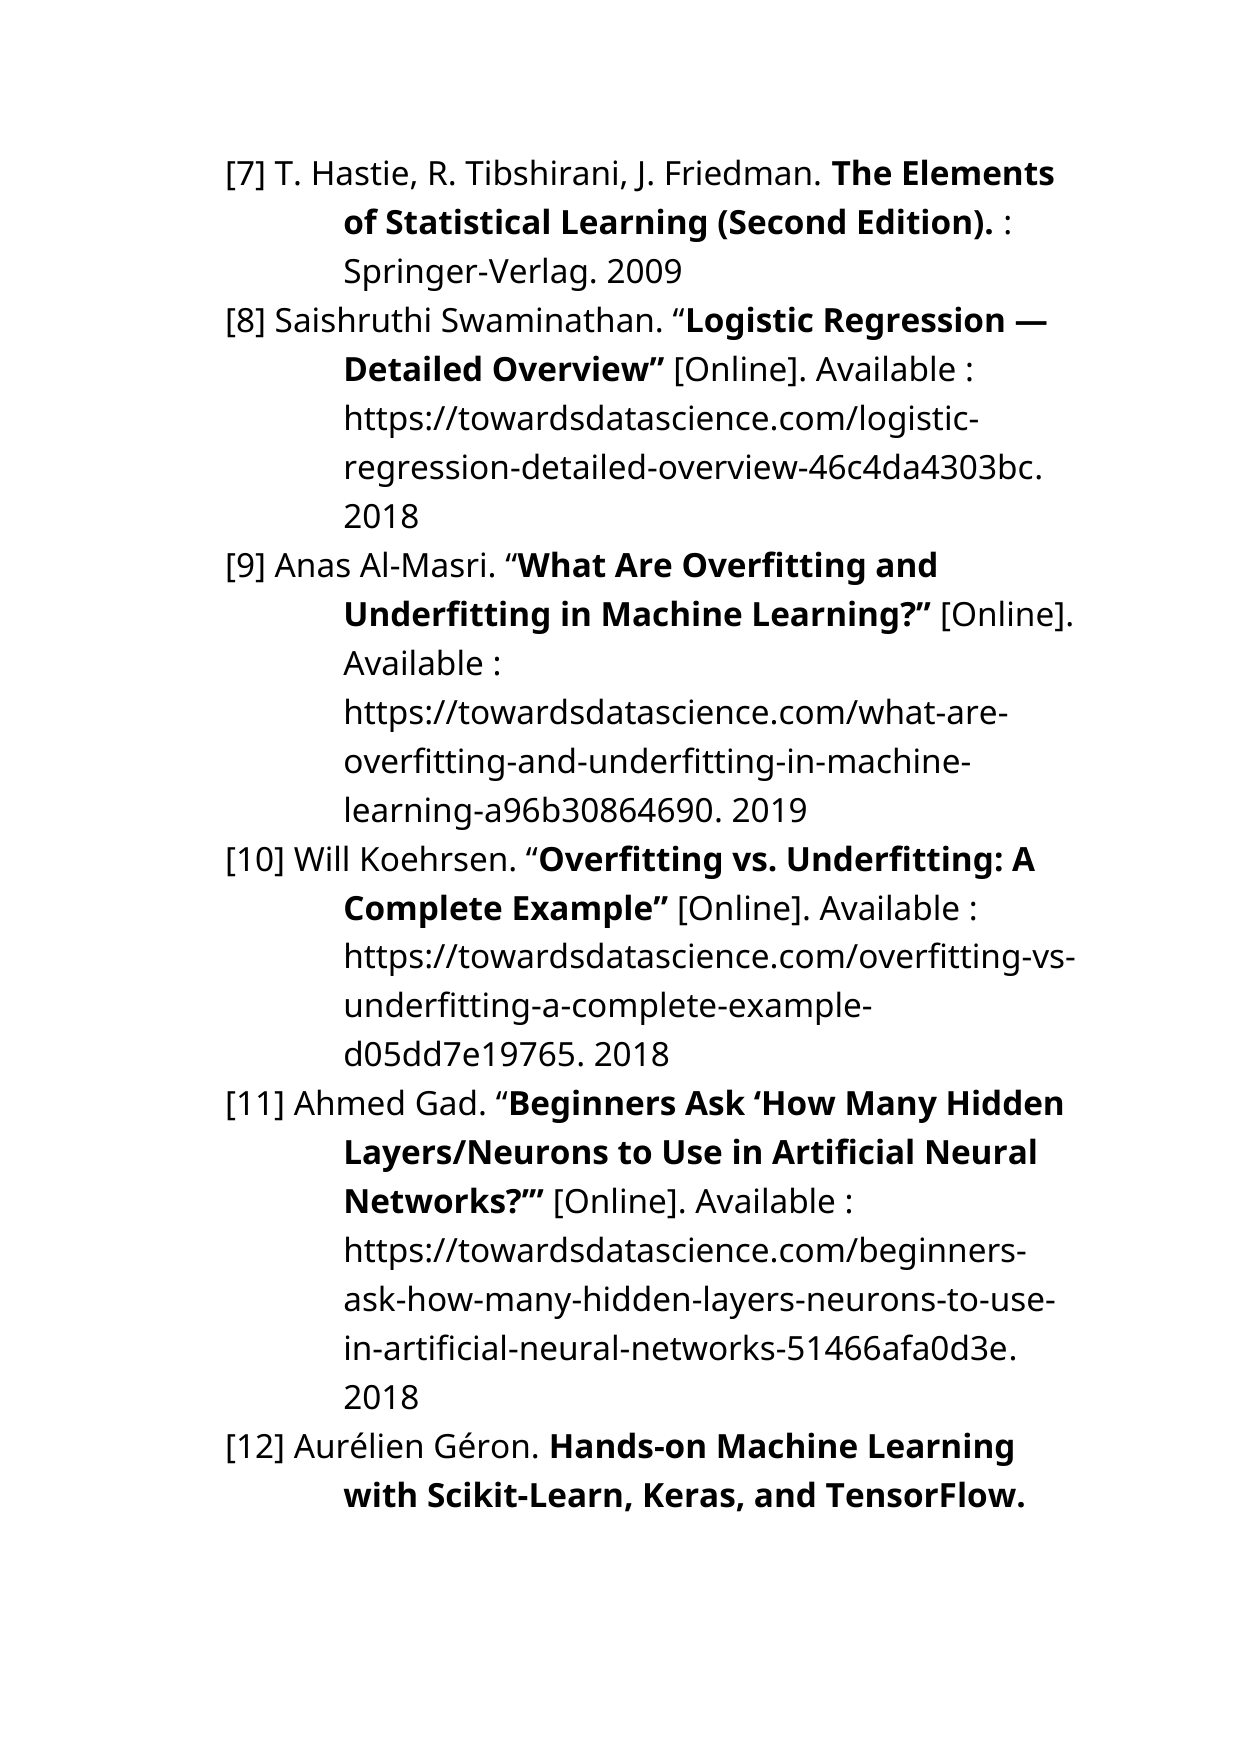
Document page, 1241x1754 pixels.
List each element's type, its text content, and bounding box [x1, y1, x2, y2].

text [8] Saishruthi Swaminathan. “Logistic Regression — Detailed Overview” [Online]. Available : https://towardsdatascience.com/logistic-regression-detailed-overview-46c4da4303bc. 2018 [225, 297, 1090, 538]
text [11] Ahmed Gad. “Beginners Ask ‘How Many Hidden Layers/Neurons to Use in Artificial Neural Networks?’” [Online]. Available : https://towardsdatascience.com/beginners-ask-how-many-hidden-layers-neurons-to-use-in-artificial-neural-networks-51466afa0d3e. 2018 [225, 1080, 1090, 1419]
text [10] Will Koehrsen. “Overfitting vs. Underfitting: A Complete Example” [Online]. Available : https://towardsdatascience.com/overfitting-vs-underfitting-a-complete-example-d05dd7e19765. 2018 [225, 835, 1090, 1077]
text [225, 1423, 1090, 1517]
text [9] Anas Al-Masri. “What Are Overfitting and Underfitting in Machine Learning?” [Online]. Available : https://towardsdatascience.com/what-are-overfitting-and-underfitting-in-machine-learning-a96b30864690. 2019 [225, 542, 1090, 832]
text [7] T. Hastie, R. Tibshirani, J. Friedman. The Elements of Statistical Learning (Second Edition). : Springer-Verlag. 2009 [225, 150, 1090, 293]
